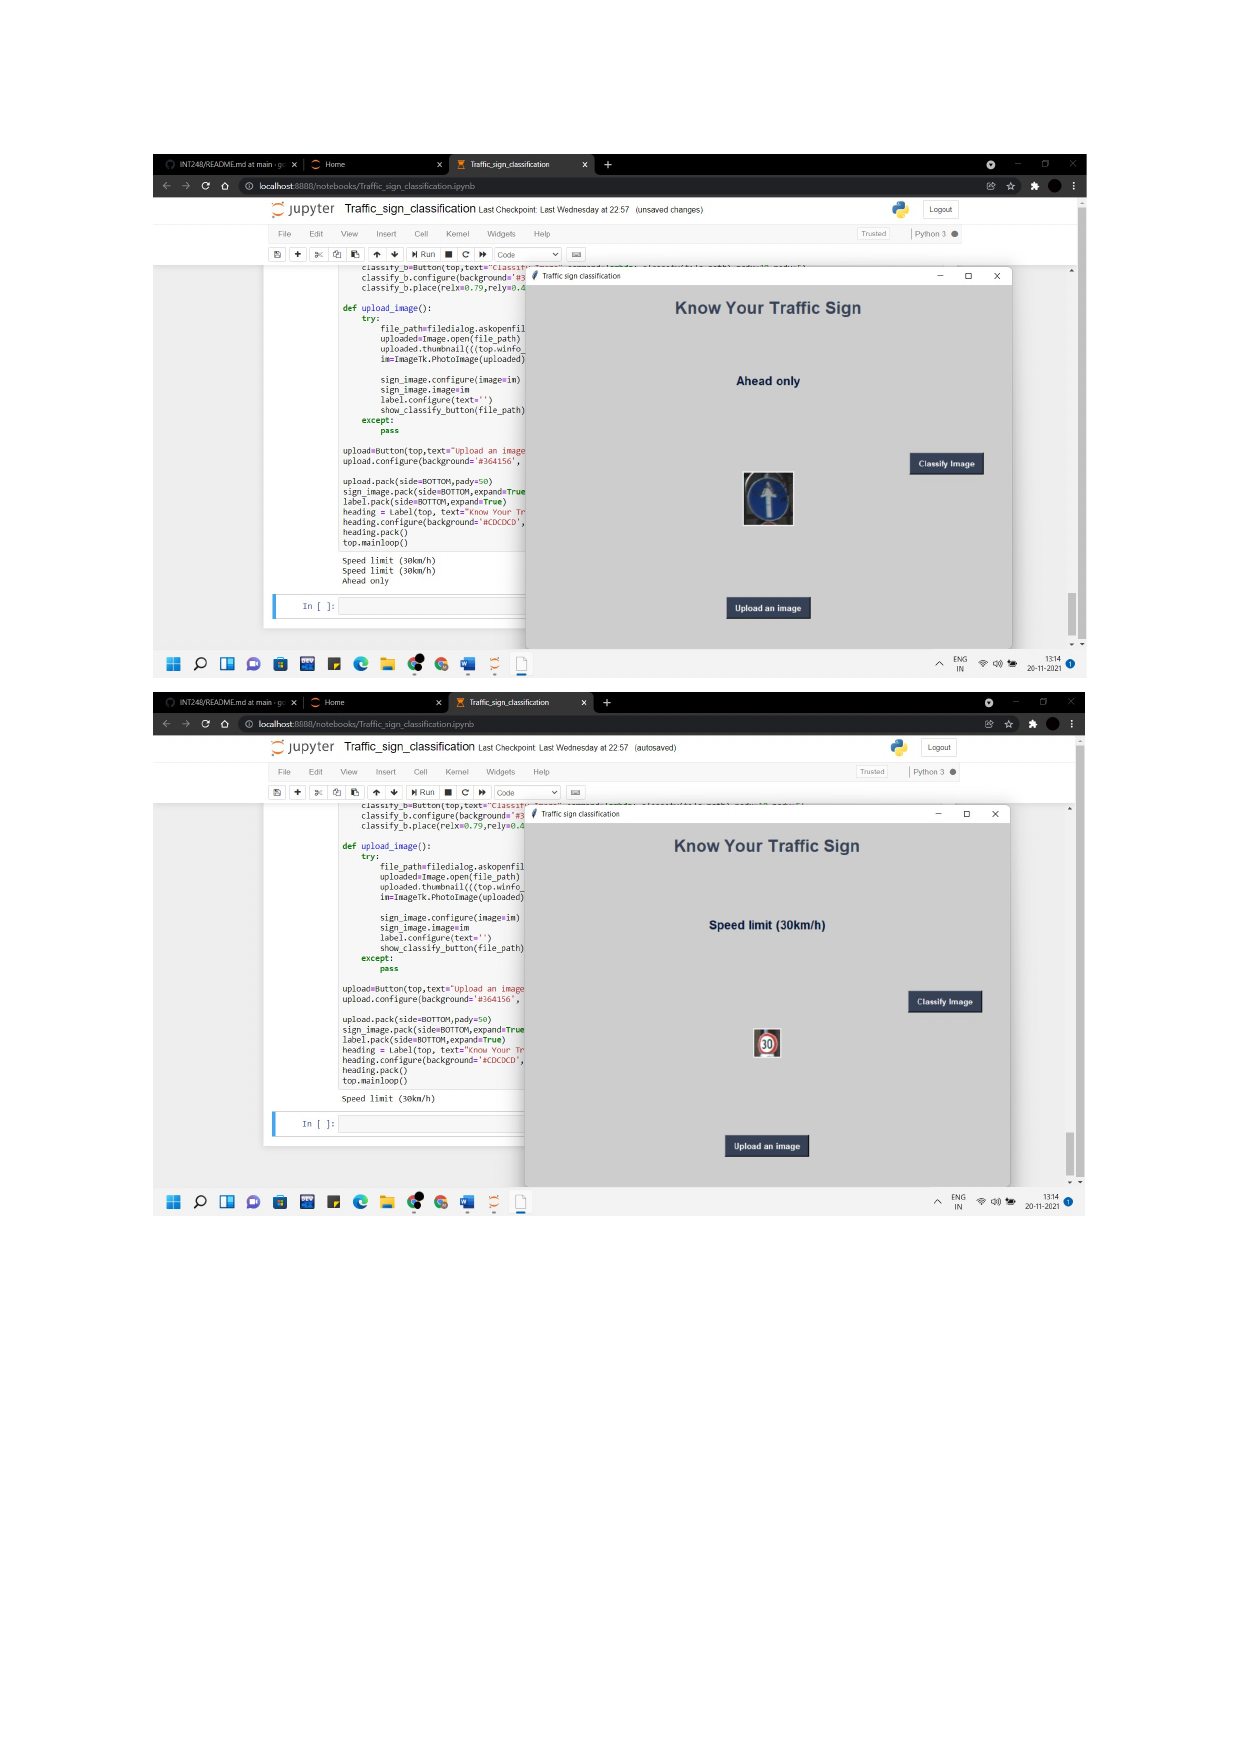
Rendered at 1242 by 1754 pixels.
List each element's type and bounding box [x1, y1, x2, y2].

picture [153, 154, 1087, 678]
picture [153, 692, 1085, 1216]
